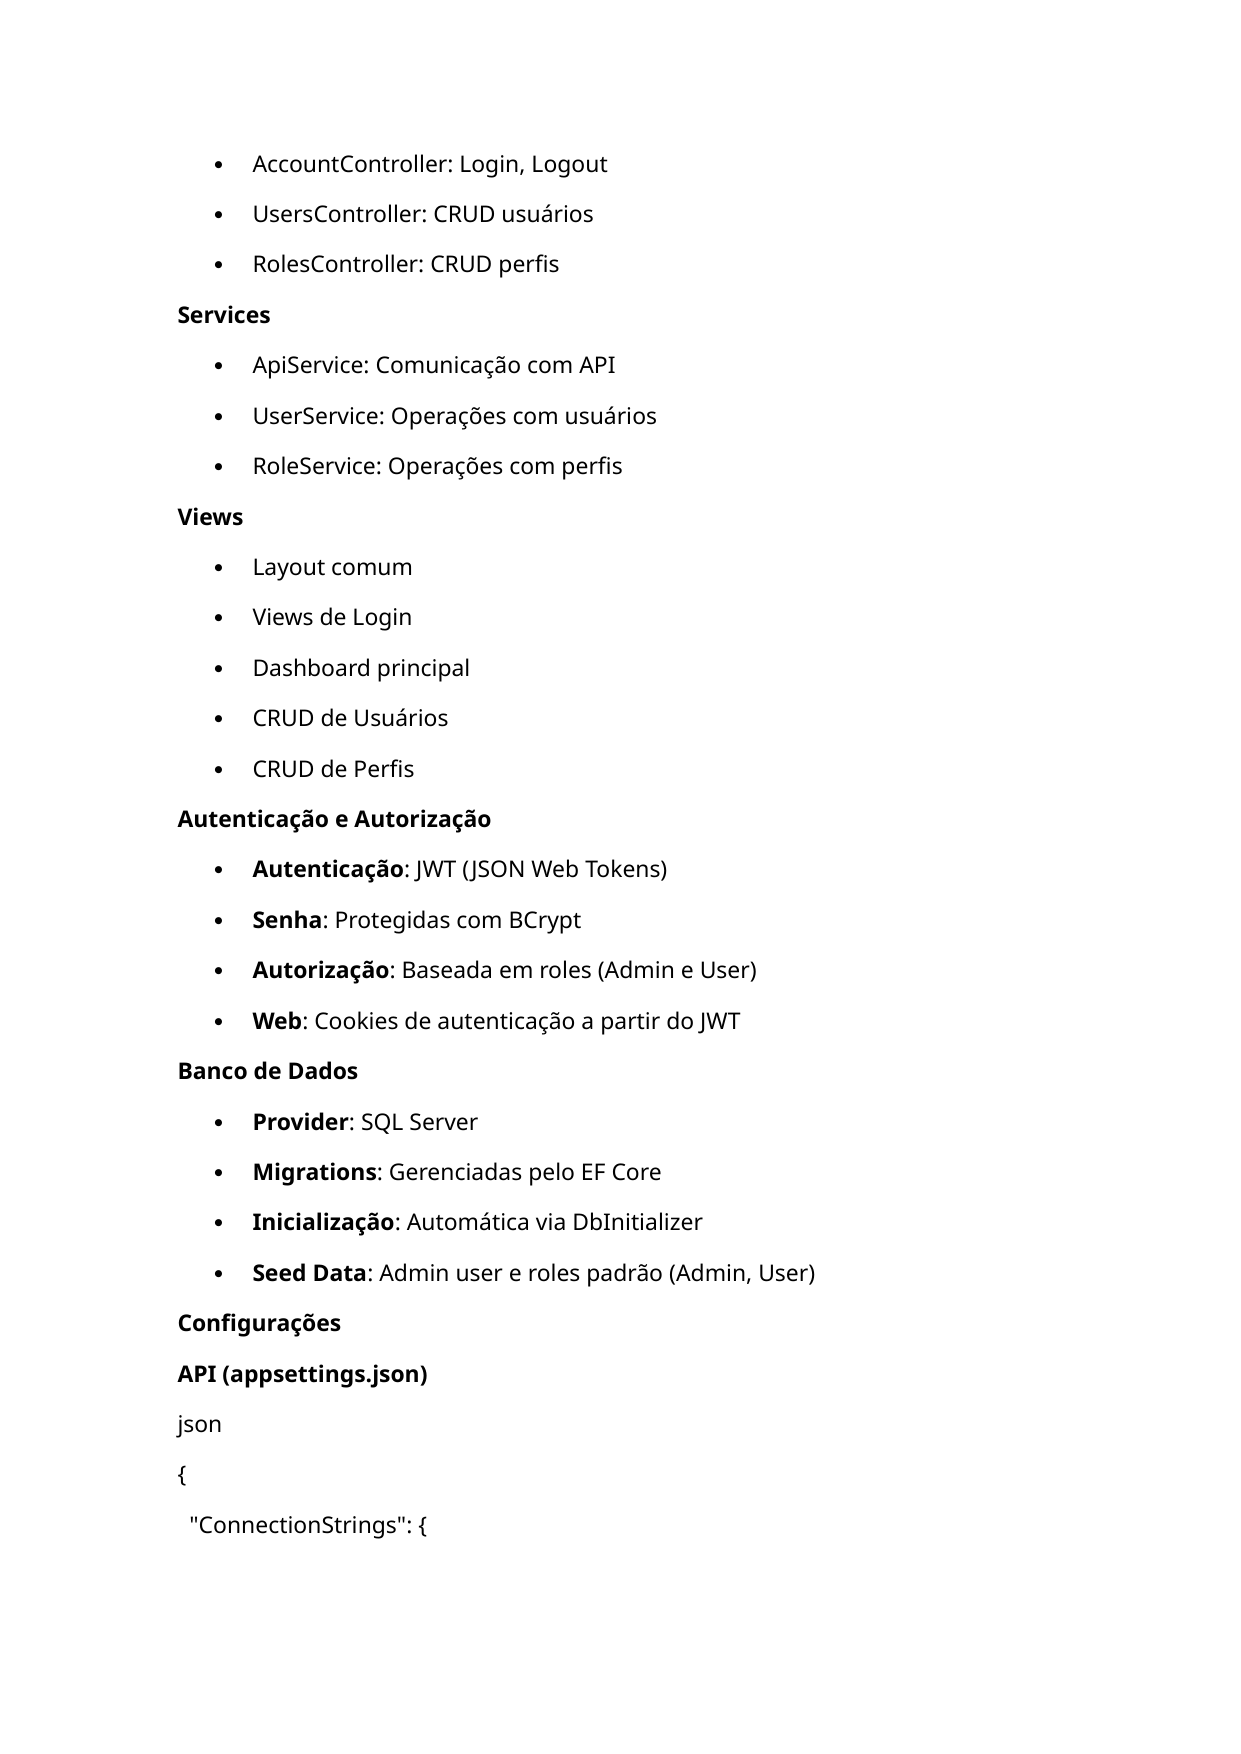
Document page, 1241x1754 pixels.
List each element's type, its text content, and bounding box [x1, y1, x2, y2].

list RoleService: Operações com perfis [215, 450, 1063, 481]
text Configurações [177, 1307, 1063, 1338]
list Provider: SQL Server [215, 1106, 1063, 1137]
list AccountController: Login, Logout [215, 148, 1063, 179]
list RolesController: CRUD perfis [215, 248, 1063, 280]
list CRUD de Perfis [215, 753, 1063, 784]
list Autenticação: JWT (JSON Web Tokens) [215, 853, 1063, 885]
list Seed Data: Admin user e roles padrão (Admin, User) [215, 1257, 1063, 1288]
text Autenticação e Autorização [177, 803, 1063, 834]
list Web: Cookies de autenticação a partir do JWT [215, 1005, 1063, 1036]
text Banco de Dados [177, 1055, 1063, 1086]
list Inicialização: Automática via DbInitializer [215, 1206, 1063, 1238]
text Views [177, 501, 1063, 532]
list CRUD de Usuários [215, 702, 1063, 733]
list UserService: Operações com usuários [215, 400, 1063, 431]
list Senha: Protegidas com BCrypt [215, 904, 1063, 935]
list UsersController: CRUD usuários [215, 198, 1063, 229]
list Layout comum [215, 551, 1063, 582]
list Dashboard principal [215, 652, 1063, 683]
list Migrations: Gerenciadas pelo EF Core [215, 1156, 1063, 1187]
text { [177, 1458, 1063, 1490]
list Views de Login [215, 601, 1063, 633]
text json [177, 1408, 1063, 1439]
text "ConnectionStrings": { [177, 1509, 1063, 1540]
list Autorização: Baseada em roles (Admin e User) [215, 954, 1063, 986]
text Services [177, 299, 1063, 330]
text API (appsettings.json) [177, 1358, 1063, 1389]
list ApiService: Comunicação com API [215, 349, 1063, 381]
